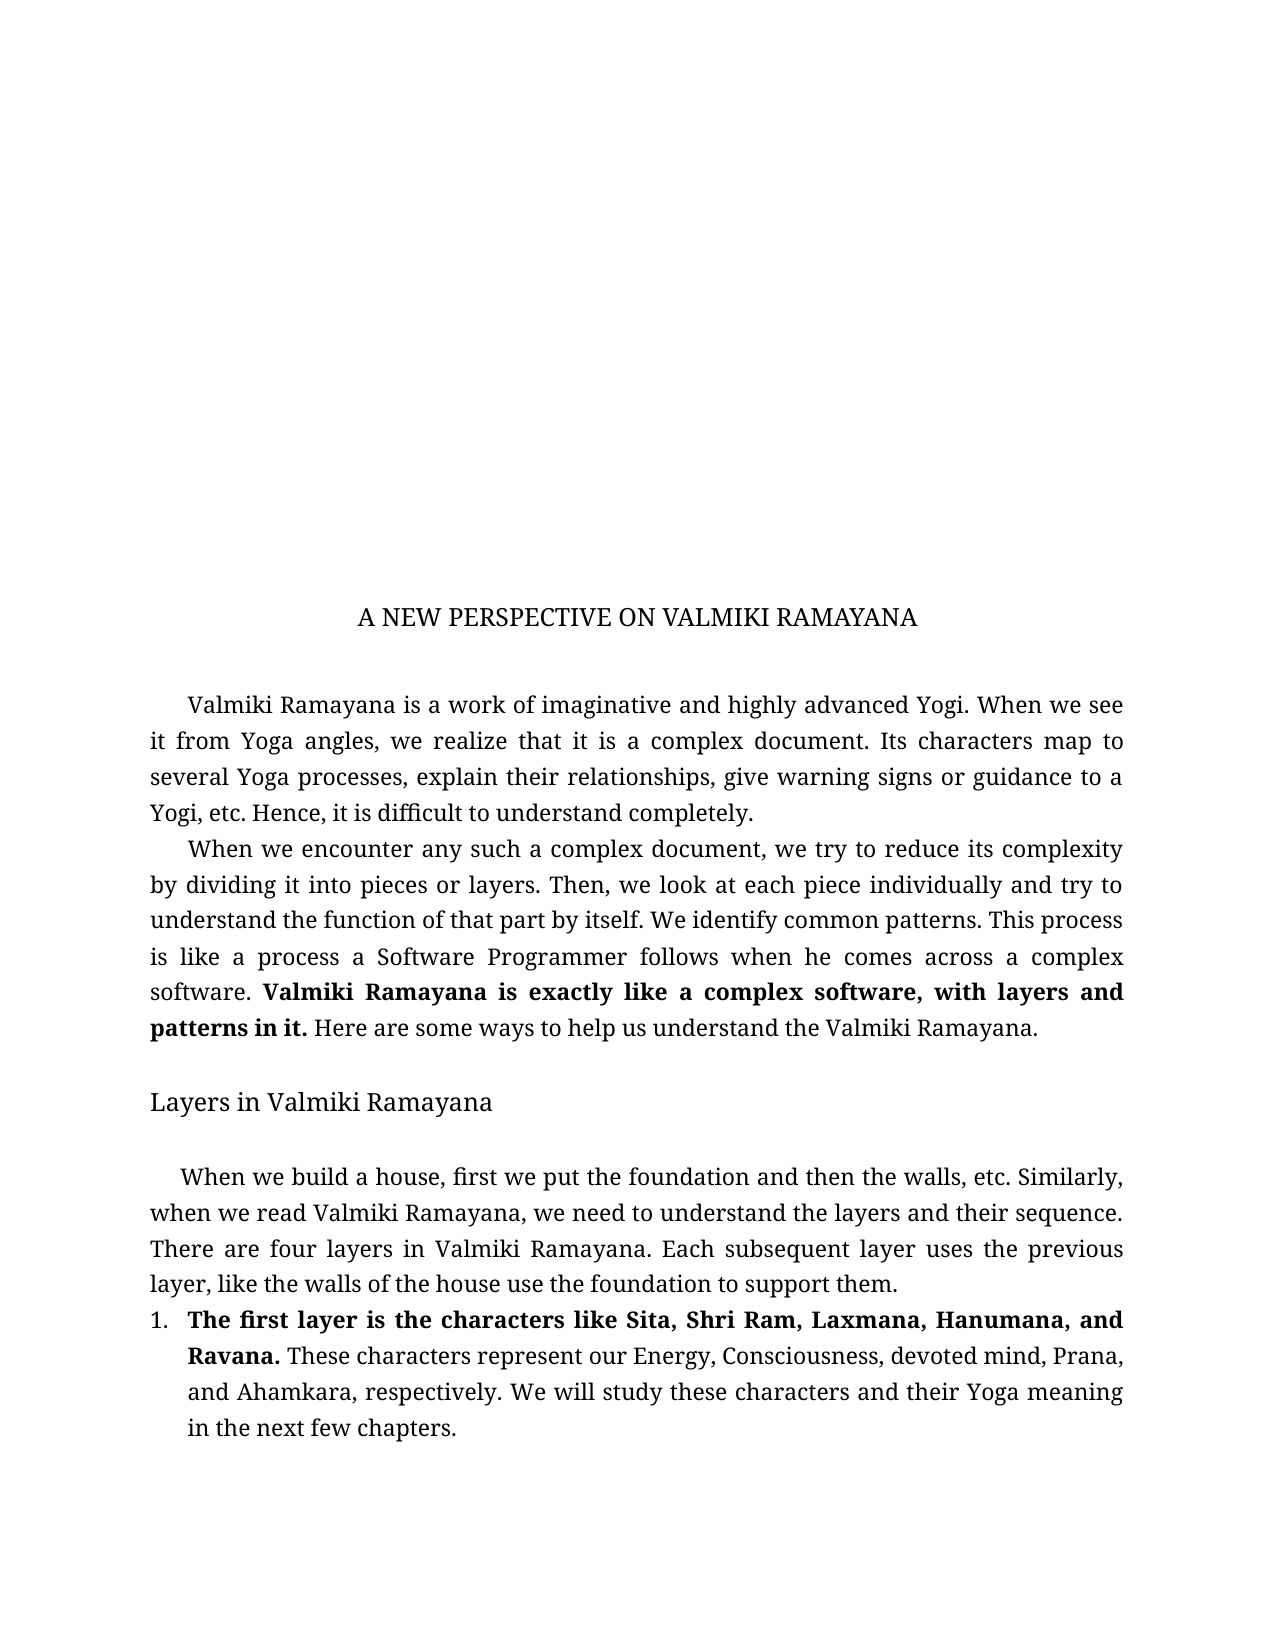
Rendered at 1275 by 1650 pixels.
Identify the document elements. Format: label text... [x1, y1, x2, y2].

text When we encounter any such a complex document, we try to reduce its complexity by dividing it into pieces or layers. Then, we look at each piece individually and try to understand the function of that part by itself. We identify common patterns. This process is like a process a Software Programmer follows when he comes across a complex software. Valmiki Ramayana is exactly like a complex software, with layers and patterns in it. Here are some ways to help us understand the Valmiki Ramayana. [150, 833, 1125, 1043]
subtitle Layers in Valmiki Ramayana [150, 1084, 1125, 1118]
list The first layer is the characters like Sita, Shri Ram, Laxmana, Hanumana, and Ravana. These characters represent our Energy, Consciousness, devoted mind, Prana, and Ahamkara, respectively. We will study these characters and their Yoga meaning in the next few chapters. [150, 1304, 1125, 1443]
subtitle A New Perspective on Valmiki Ramayana [150, 600, 1125, 634]
text When we build a house, first we put the foundation and then the walls, etc. Similarly, when we read Valmiki Ramayana, we need to understand the layers and their sequence. There are four layers in Valmiki Ramayana. Each subsequent layer uses the previous layer, like the walls of the house use the foundation to support them. [150, 1161, 1125, 1300]
text Valmiki Ramayana is a work of imaginative and highly advanced Yogi. When we see it from Yoga angles, we realize that it is a complex document. Its characters map to several Yoga processes, explain their relationships, give warning signs or guidance to a Yogi, etc. Hence, it is difficult to understand completely. [150, 689, 1125, 828]
